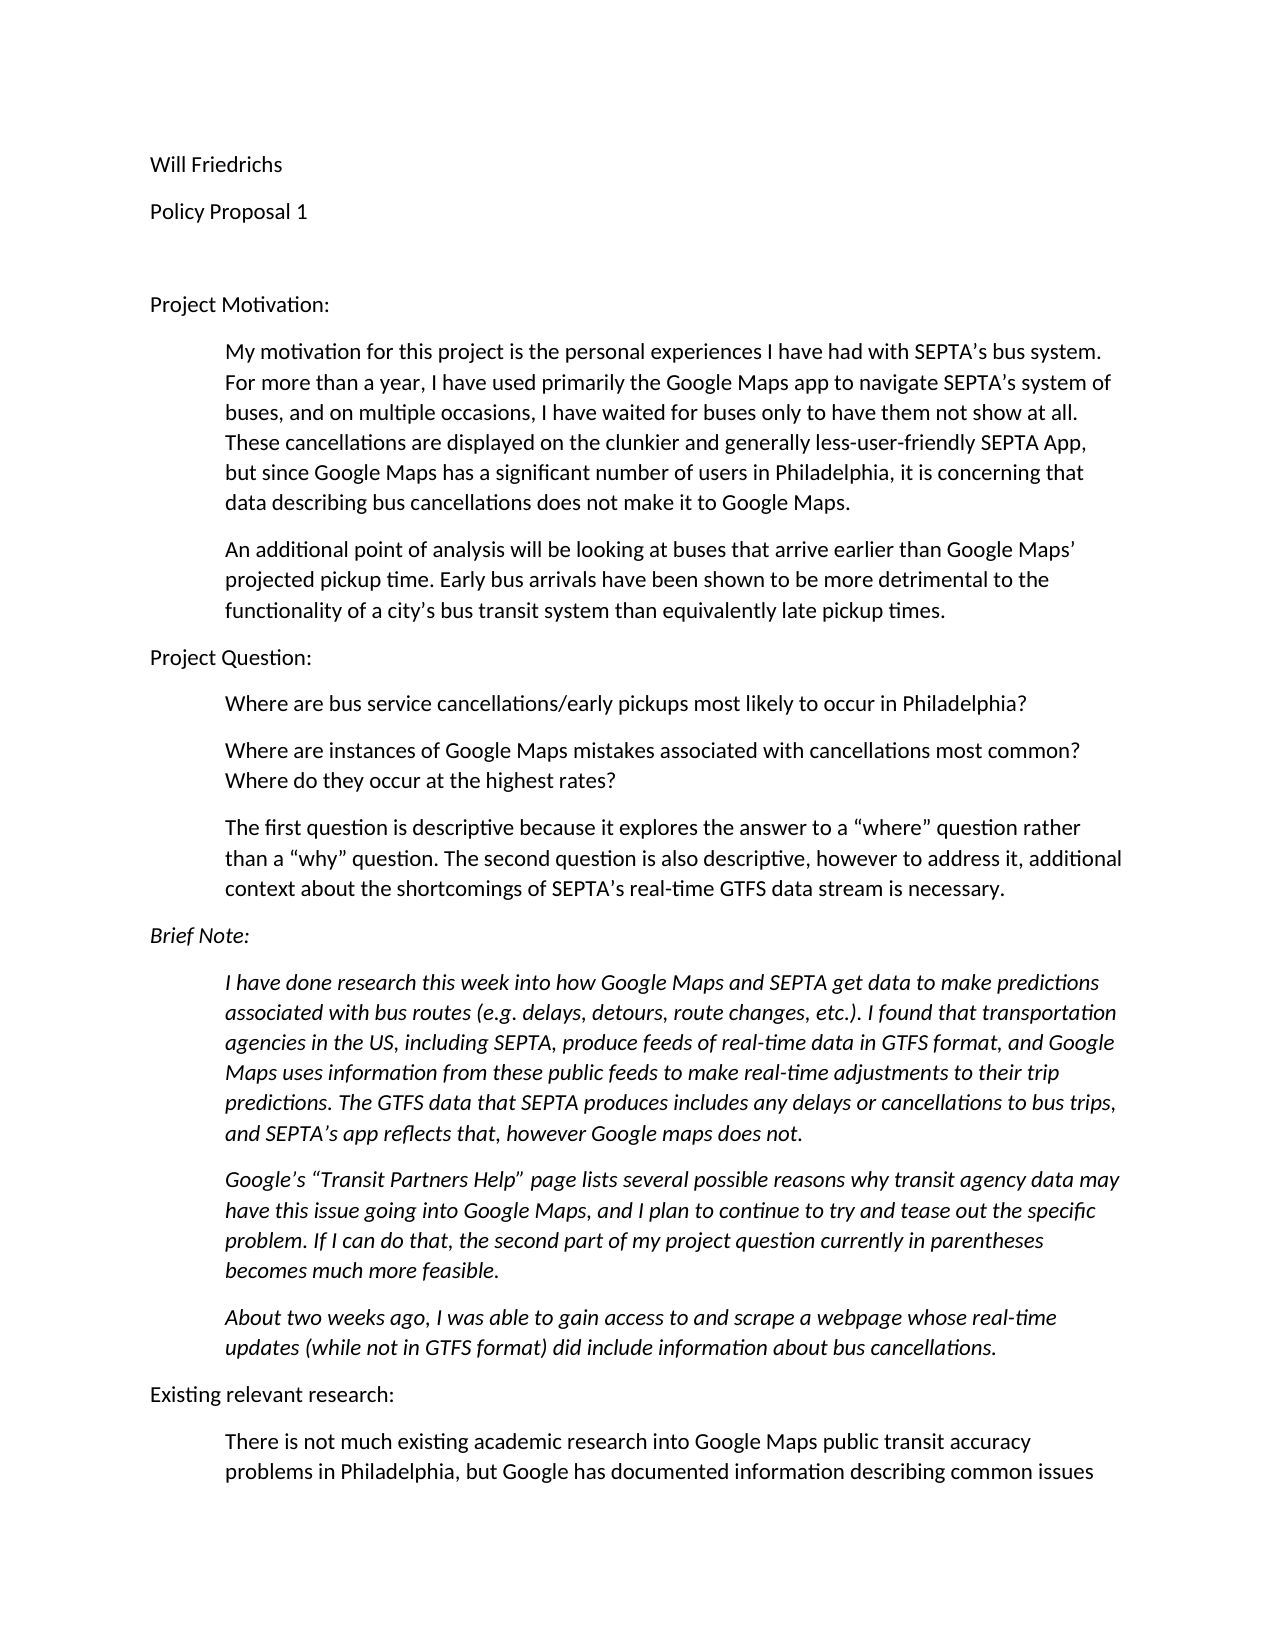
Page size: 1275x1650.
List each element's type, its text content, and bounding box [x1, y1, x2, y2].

text The first question is descriptive because it explores the answer to a “where” question rather than a “why” question. The second question is also descriptive, however to address it, additional context about the shortcomings of SEPTA’s real-time GTFS data stream is necessary. [225, 813, 1125, 902]
text An additional point of analysis will be looking at buses that arrive earlier than Google Maps’ projected pickup time. Early bus arrivals have been shown to be more detrimental to the functionality of a city’s bus transit system than equivalently late pickup times. [225, 535, 1125, 624]
text Project Motivation: [150, 291, 1125, 319]
text Google’s “Transit Partners Help” page lists several possible reasons why transit agency data may have this issue going into Google Maps, and I plan to continue to try and tease out the specific problem. If I can do that, the second part of my project question currently in parentheses becomes much more feasible. [225, 1166, 1125, 1284]
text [225, 1427, 1125, 1485]
text Policy Proposal 1 [150, 197, 1125, 225]
text Where are instances of Google Maps mistakes associated with cancellations most common? Where do they occur at the highest rates? [225, 736, 1125, 795]
text I have done research this week into how Google Maps and SEPTA get data to make predictions associated with bus routes (e.g. delays, detours, route changes, etc.). I found that transportation agencies in the US, including SEPTA, produce feeds of real-time data in GTFS format, and Google Maps uses information from these public feeds to make real-time adjustments to their trip predictions. The GTFS data that SEPTA produces includes any delays or cancellations to bus trips, and SEPTA’s app reflects that, however Google maps does not. [225, 968, 1125, 1147]
text Will Friedrichs [150, 150, 1125, 178]
text Where are bus service cancellations/early pickups most likely to occur in Philadelphia? [150, 689, 1125, 718]
text Project Question: [150, 643, 1125, 671]
text Brief Note: [150, 921, 1125, 949]
text About two weeks ago, I was able to gain access to and scrape a webpage whose real-time updates (while not in GTFS format) did include information about bus cancellations. [225, 1303, 1125, 1361]
text My motivation for this project is the personal experiences I have had with SEPTA’s bus system. For more than a year, I have used primarily the Google Maps app to navigate SEPTA’s system of buses, and on multiple occasions, I have waited for buses only to have them not show at all. These cancellations are displayed on the clunkier and generally less-user-friendly SEPTA App, but since Google Maps has a significant number of users in Philadelphia, it is concerning that data describing bus cancellations does not make it to Google Maps. [225, 337, 1125, 517]
text Existing relevant research: [150, 1380, 1125, 1408]
